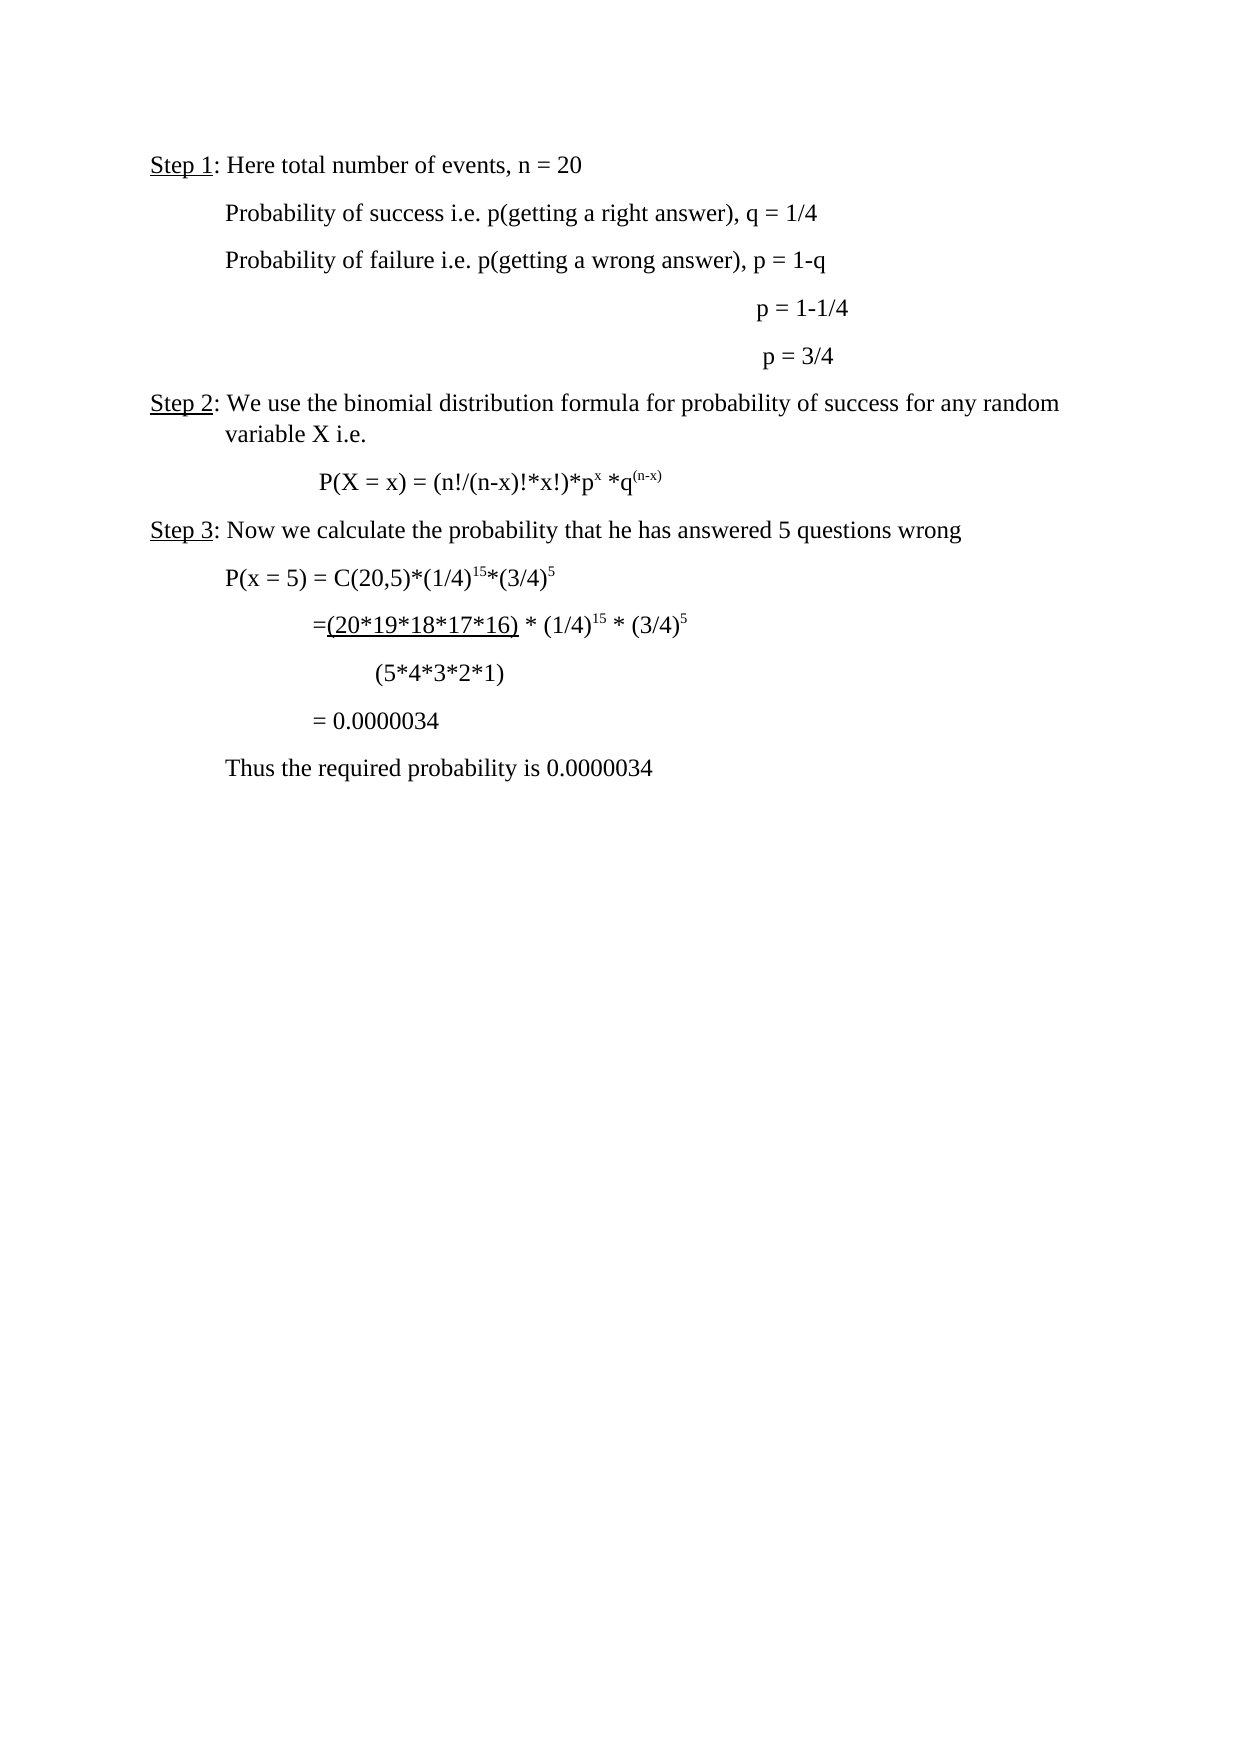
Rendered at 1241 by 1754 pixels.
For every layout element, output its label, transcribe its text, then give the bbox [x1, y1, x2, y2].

text Probability of success i.e. p(getting a right answer), q = 1/4 [150, 198, 1090, 226]
text p = 3/4 [150, 341, 1090, 369]
text Thus the required probability is 0.0000034 [150, 753, 1090, 782]
text Step 1: Here total number of events, n = 20 [150, 150, 1090, 179]
text (5*4*3*2*1) [150, 658, 1090, 687]
text P(x = 5) = C(20,5)*(1/4)15*(3/4)5 [150, 563, 1090, 591]
text Step 3: Now we calculate the probability that he has answered 5 questions wrong [150, 515, 1090, 544]
text =(20*19*18*17*16) * (1/4)15 * (3/4)5 [150, 610, 1090, 639]
text = 0.0000034 [150, 706, 1090, 734]
text P(X = x) = (n!/(n-x)!*x!)*px *q(n-x) [150, 467, 1090, 496]
text Step 2: We use the binomial distribution formula for probability of success for any random variable X i.e. [150, 388, 1090, 448]
text Probability of failure i.e. p(getting a wrong answer), p = 1-q [150, 245, 1090, 274]
text p = 1-1/4 [150, 293, 1090, 322]
